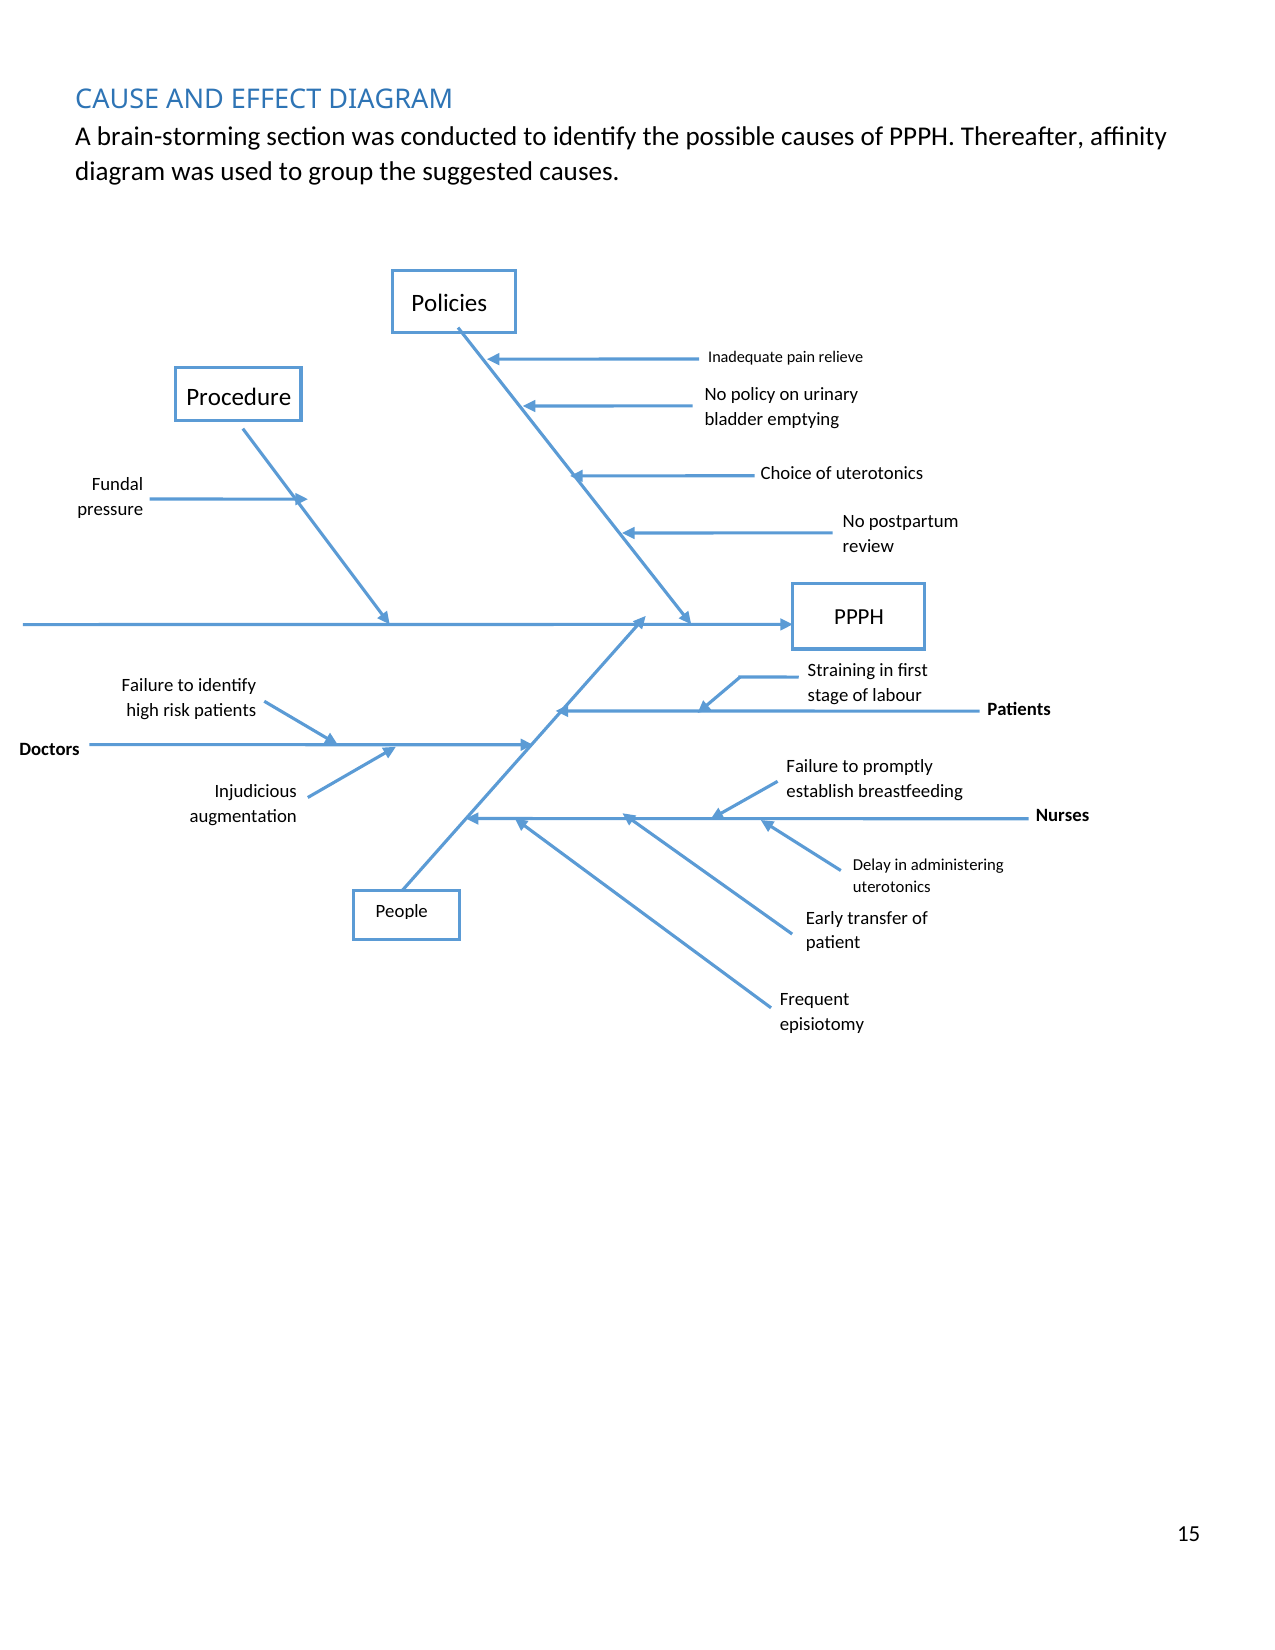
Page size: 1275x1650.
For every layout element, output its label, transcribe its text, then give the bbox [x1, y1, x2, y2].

subtitle CAUSE AND EFFECT DIAGRAM [75, 79, 1200, 116]
text A brain-storming section was conducted to identify the possible causes of PPPH. Thereafter, affinity diagram was used to group the suggested causes. [75, 119, 1200, 223]
